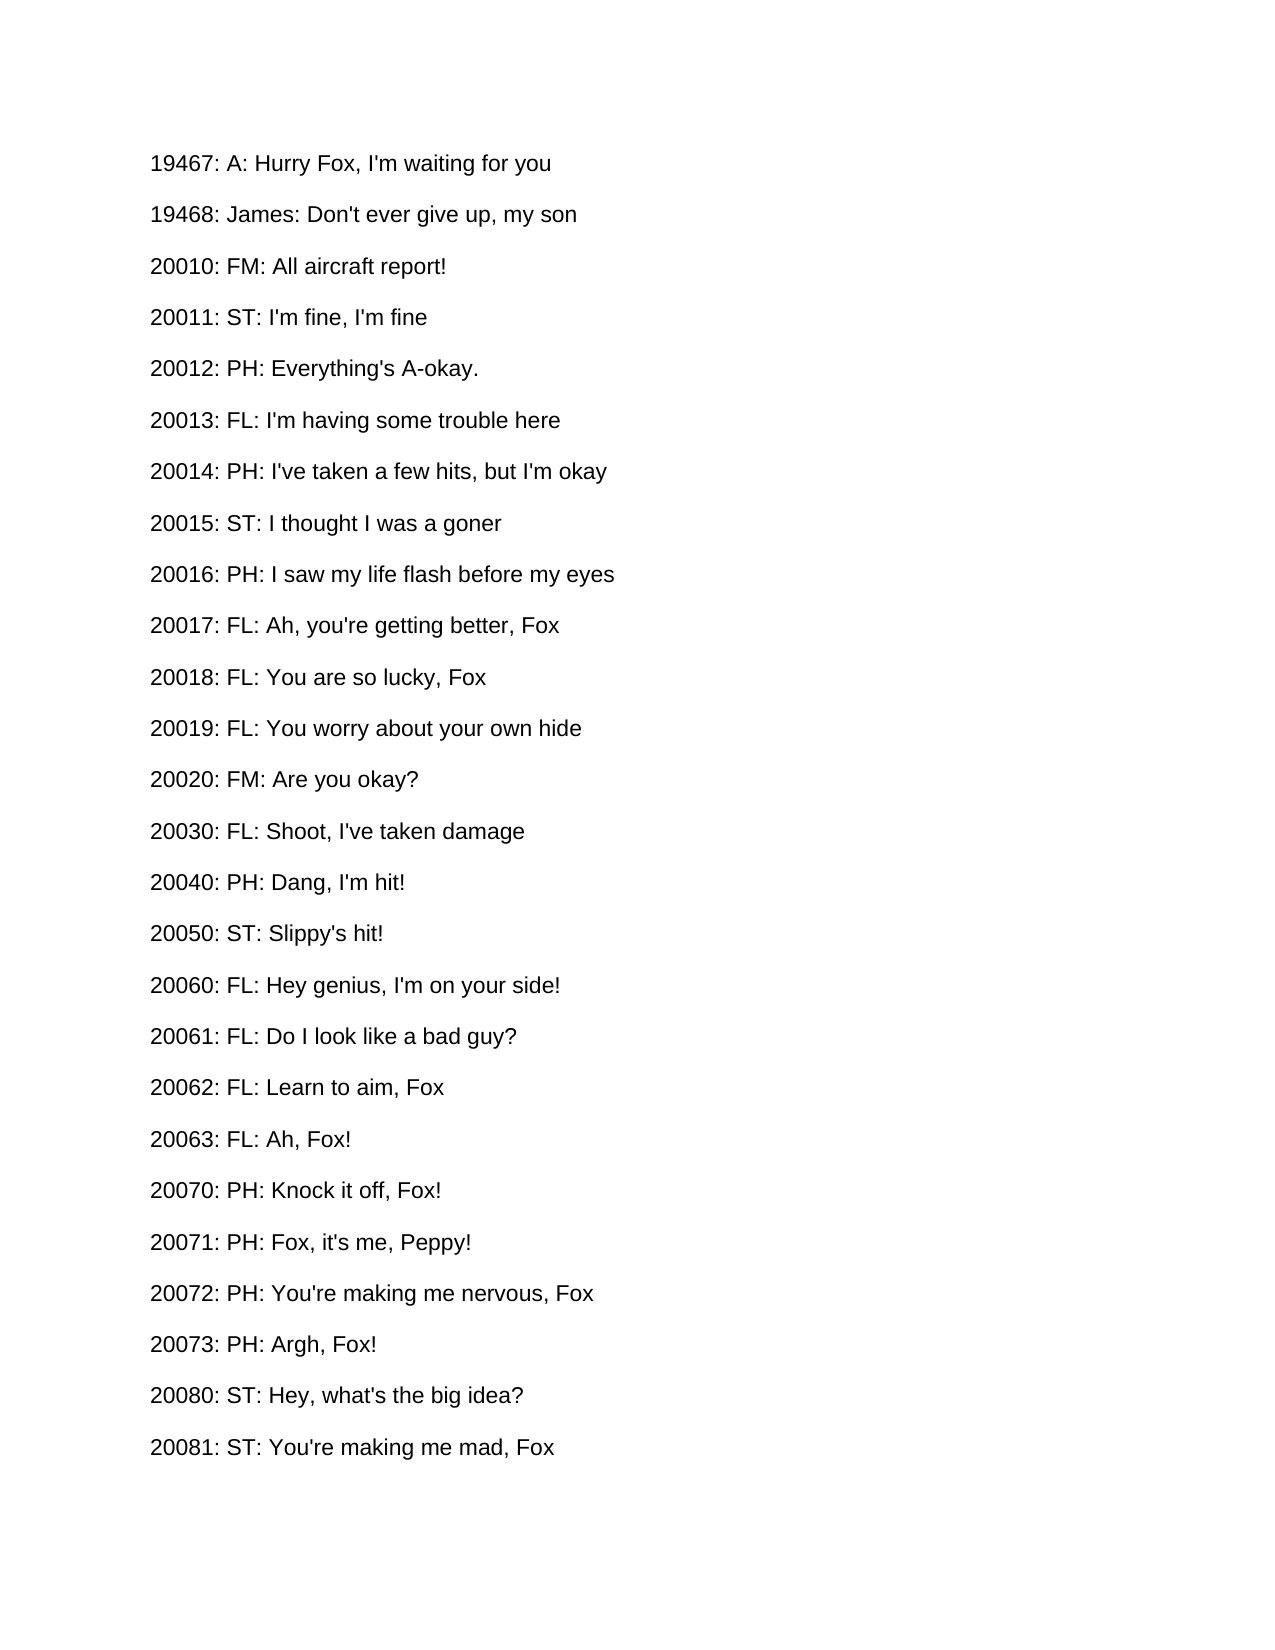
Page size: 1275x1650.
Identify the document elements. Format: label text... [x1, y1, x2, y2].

text 20018: FL: You are so lucky, Fox [150, 663, 1125, 690]
text 20015: ST: I thought I was a goner [150, 509, 1125, 536]
text 20017: FL: Ah, you're getting better, Fox [150, 612, 1125, 638]
text 20011: ST: I'm fine, I'm fine [150, 304, 1125, 330]
text 20012: PH: Everything's A-okay. [150, 355, 1125, 382]
text 20014: PH: I've taken a few hits, but I'm okay [150, 458, 1125, 484]
text 20040: PH: Dang, I'm hit! [150, 869, 1125, 895]
text 20071: PH: Fox, it's me, Peppy! [150, 1228, 1125, 1255]
text 20030: FL: Shoot, I've taken damage [150, 818, 1125, 844]
text 20080: ST: Hey, what's the big idea? [150, 1382, 1125, 1409]
text 20010: FM: All aircraft report! [150, 253, 1125, 279]
text 20020: FM: Are you okay? [150, 766, 1125, 793]
text 20050: ST: Slippy's hit! [150, 920, 1125, 947]
text 20062: FL: Learn to aim, Fox [150, 1074, 1125, 1101]
text 20073: PH: Argh, Fox! [150, 1331, 1125, 1357]
text 20072: PH: You're making me nervous, Fox [150, 1280, 1125, 1306]
text 20063: FL: Ah, Fox! [150, 1126, 1125, 1152]
text 20070: PH: Knock it off, Fox! [150, 1177, 1125, 1203]
text 20061: FL: Do I look like a bad guy? [150, 1023, 1125, 1049]
text 20013: FL: I'm having some trouble here [150, 407, 1125, 433]
text 20060: FL: Hey genius, I'm on your side! [150, 972, 1125, 998]
text 19467: A: Hurry Fox, I'm waiting for you [150, 150, 1125, 176]
text 19468: James: Don't ever give up, my son [150, 201, 1125, 228]
text 20019: FL: You worry about your own hide [150, 715, 1125, 741]
text 20016: PH: I saw my life flash before my eyes [150, 561, 1125, 587]
text 20081: ST: You're making me mad, Fox [150, 1434, 1125, 1460]
